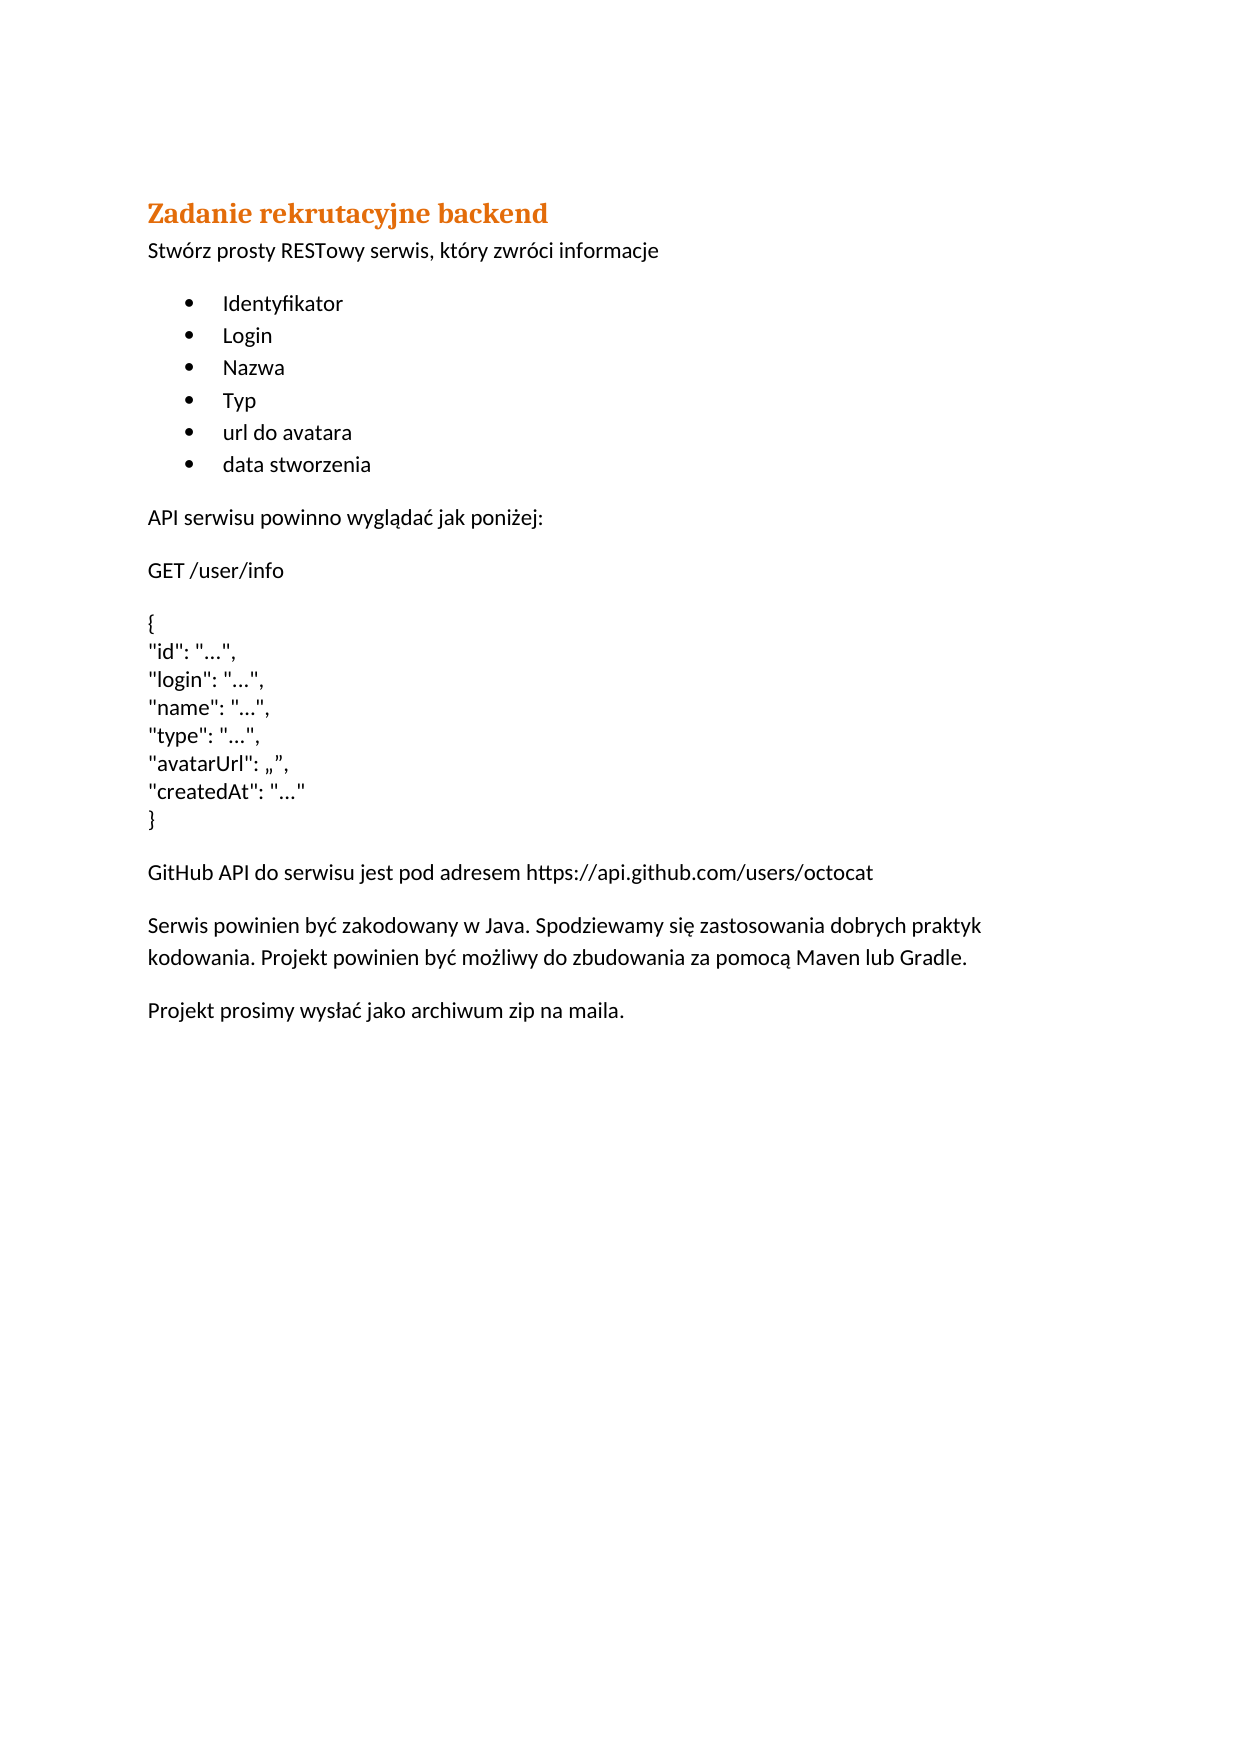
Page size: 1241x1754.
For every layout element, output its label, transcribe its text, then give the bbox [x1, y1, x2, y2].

list Typ [185, 386, 1093, 414]
list Login [185, 321, 1093, 349]
text "avatarUrl": „”, [148, 749, 1093, 777]
text { [148, 609, 1093, 637]
list Nazwa [185, 353, 1093, 382]
text } [148, 805, 1093, 833]
text "name": "…", [148, 693, 1093, 721]
text Stwórz prosty RESTowy serwis, który zwróci informacje [148, 236, 1093, 264]
text Projekt prosimy wysłać jako archiwum zip na maila. [148, 997, 1093, 1024]
list Identyfikator [185, 289, 1093, 317]
text Serwis powinien być zakodowany w Java. Spodziewamy się zastosowania dobrych praktyk kodowania. Projekt powinien być możliwy do zbudowania za pomocą Maven lub Gradle. [148, 911, 1093, 972]
text GET /user/info [148, 556, 1093, 584]
text "createdAt": "..." [148, 777, 1093, 805]
text "id": "...", [148, 637, 1093, 665]
text "type": "...", [148, 721, 1093, 749]
subtitle Zadanie rekrutacyjne backend [148, 198, 1093, 231]
list data stworzenia [185, 450, 1093, 478]
list url do avatara [185, 418, 1093, 446]
text "login": "...", [148, 665, 1093, 693]
text GitHub API do serwisu jest pod adresem https://api.github.com/users/octocat [148, 858, 1093, 886]
text API serwisu powinno wyglądać jak poniżej: [148, 503, 1093, 531]
